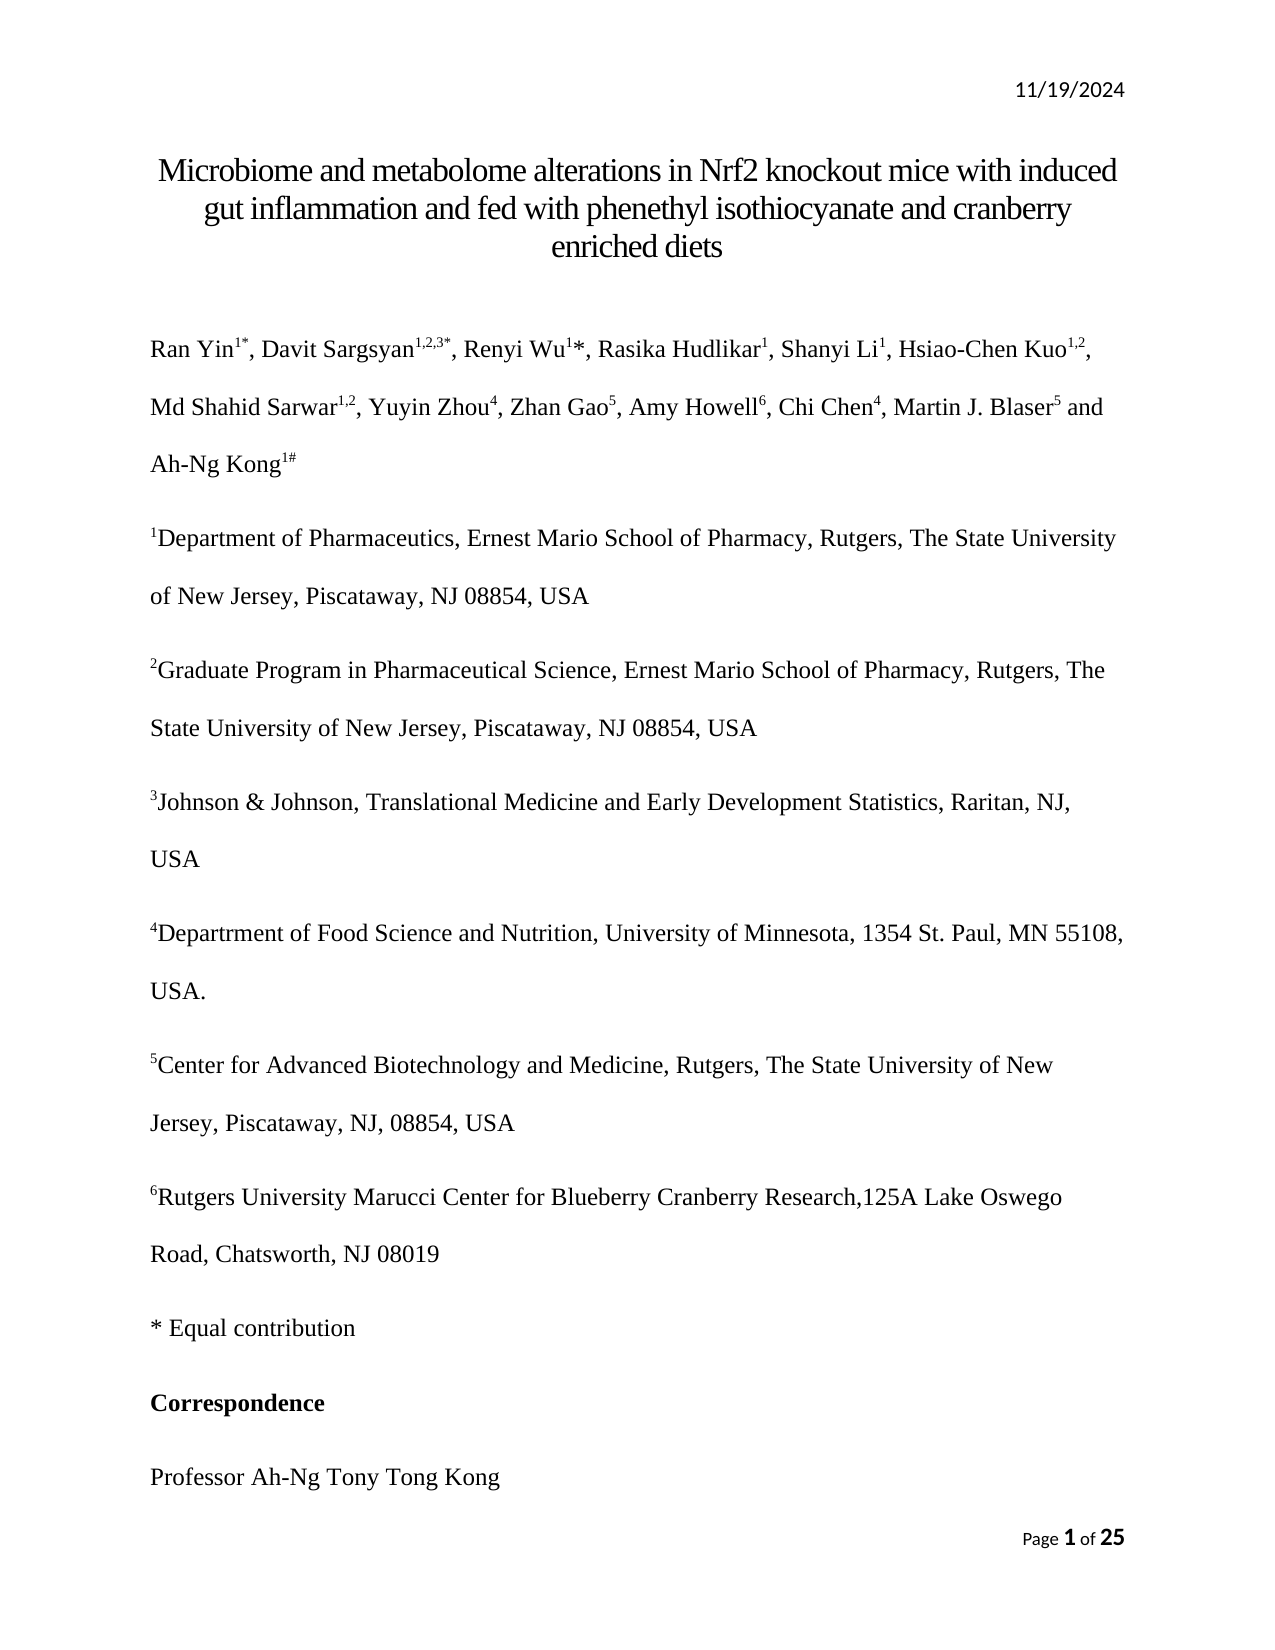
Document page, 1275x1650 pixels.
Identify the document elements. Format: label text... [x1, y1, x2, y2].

text * Equal contribution [150, 1313, 1125, 1342]
text Correspondence [150, 1388, 1125, 1416]
text 5Center for Advanced Biotechnology and Medicine, Rutgers, The State University of New Jersey, Piscataway, NJ, 08854, USA [150, 1050, 1125, 1136]
text Professor Ah-Ng Tony Tong Kong [150, 1462, 1125, 1491]
text 3Johnson & Johnson, Translational Medicine and Early Development Statistics, Raritan, NJ, USA [150, 787, 1125, 873]
title Microbiome and metabolome alterations in Nrf2 knockout mice with induced gut inflammation and fed with phenethyl isothiocyanate and cranberry enriched diets [150, 150, 1125, 265]
text 2Graduate Program in Pharmaceutical Science, Ernest Mario School of Pharmacy, Rutgers, The State University of New Jersey, Piscataway, NJ 08854, USA [150, 655, 1125, 741]
text 6Rutgers University Marucci Center for Blueberry Cranberry Research,125A Lake Oswego Road, Chatsworth, NJ 08019 [150, 1182, 1125, 1268]
text 1Department of Pharmaceutics, Ernest Mario School of Pharmacy, Rutgers, The State University of New Jersey, Piscataway, NJ 08854, USA [150, 523, 1125, 610]
text Ran Yin1*, Davit Sargsyan1,2,3*, Renyi Wu1*, Rasika Hudlikar1, Shanyi Li1, Hsiao-Chen Kuo1,2, Md Shahid Sarwar1,2, Yuyin Zhou4, Zhan Gao5, Amy Howell6, Chi Chen4, Martin J. Blaser5 and Ah-Ng Kong1# [150, 334, 1125, 478]
text 4Departrment of Food Science and Nutrition, University of Minnesota, 1354 St. Paul, MN 55108, USA. [150, 918, 1125, 1005]
